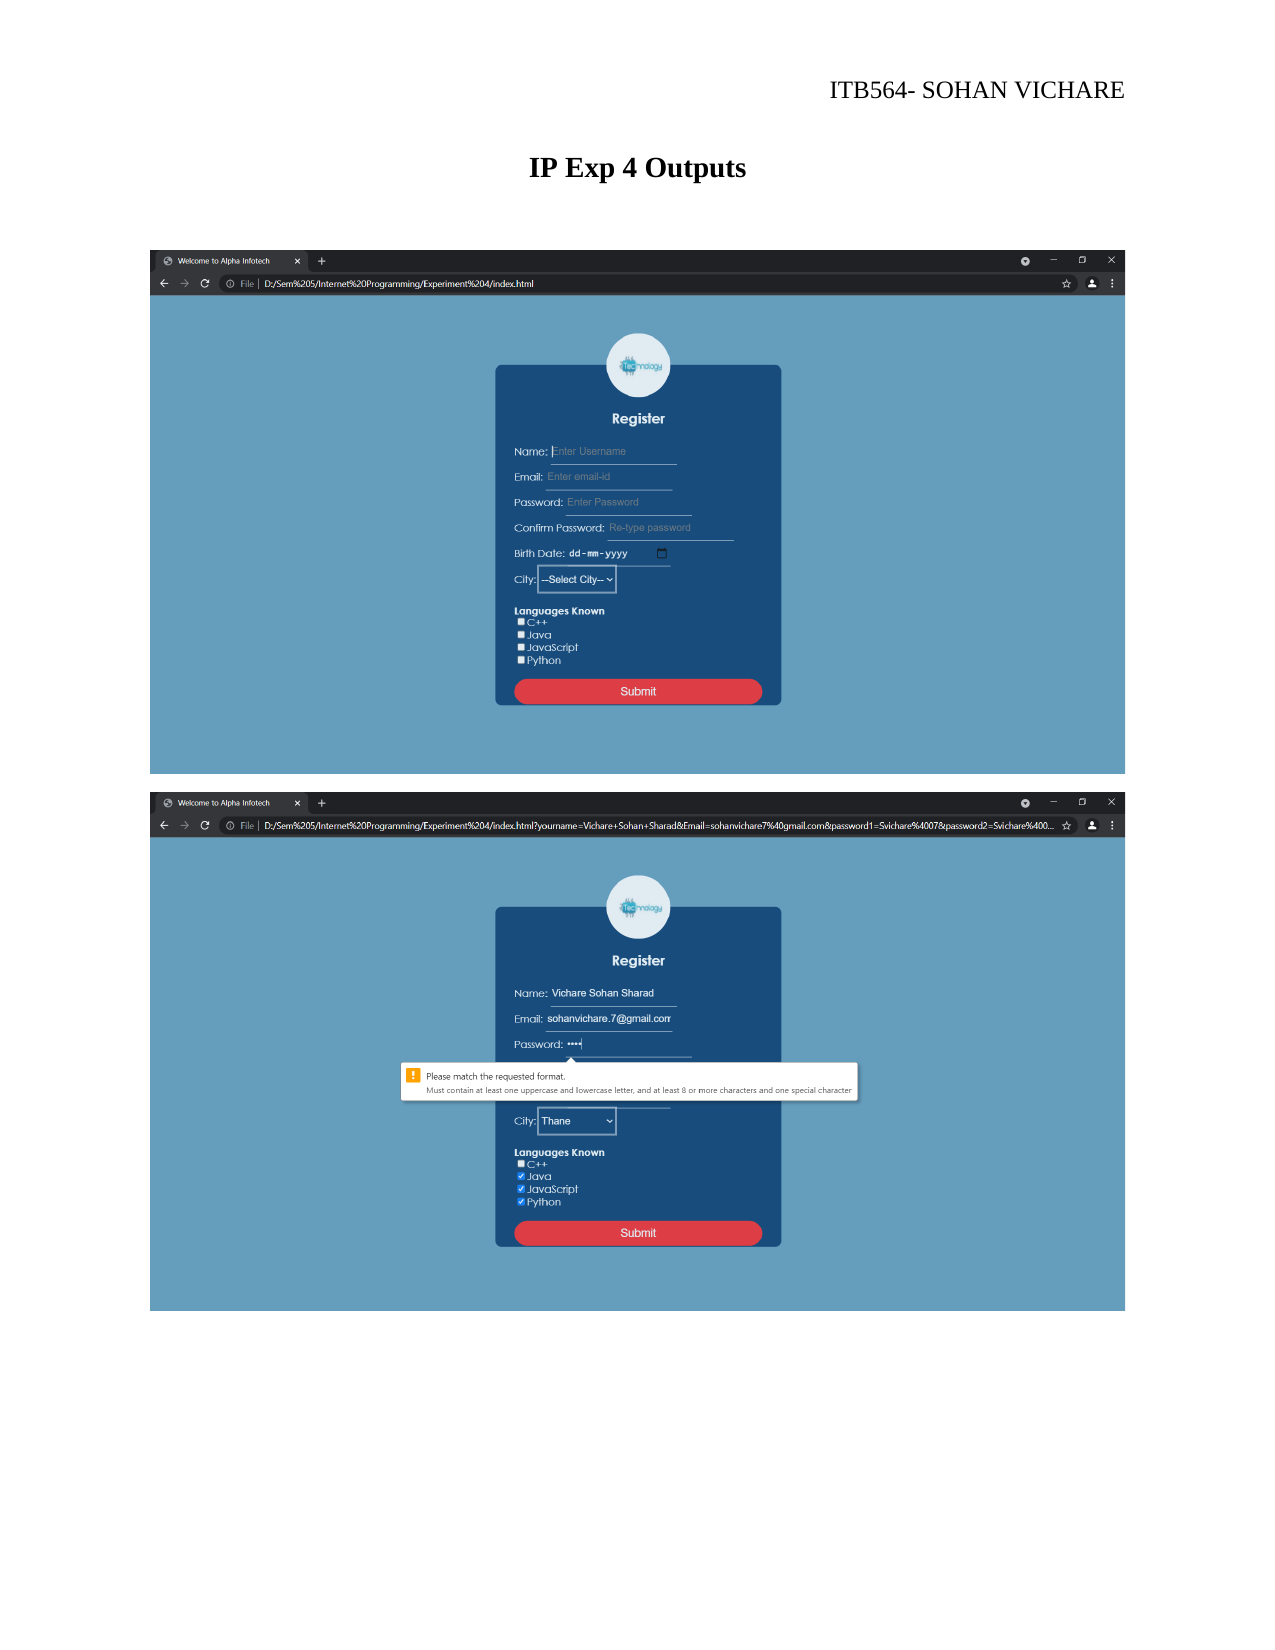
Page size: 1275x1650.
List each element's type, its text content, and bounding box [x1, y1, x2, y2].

picture [150, 250, 1125, 774]
picture [150, 792, 1125, 1311]
text IP Exp 4 Outputs [150, 150, 1125, 183]
